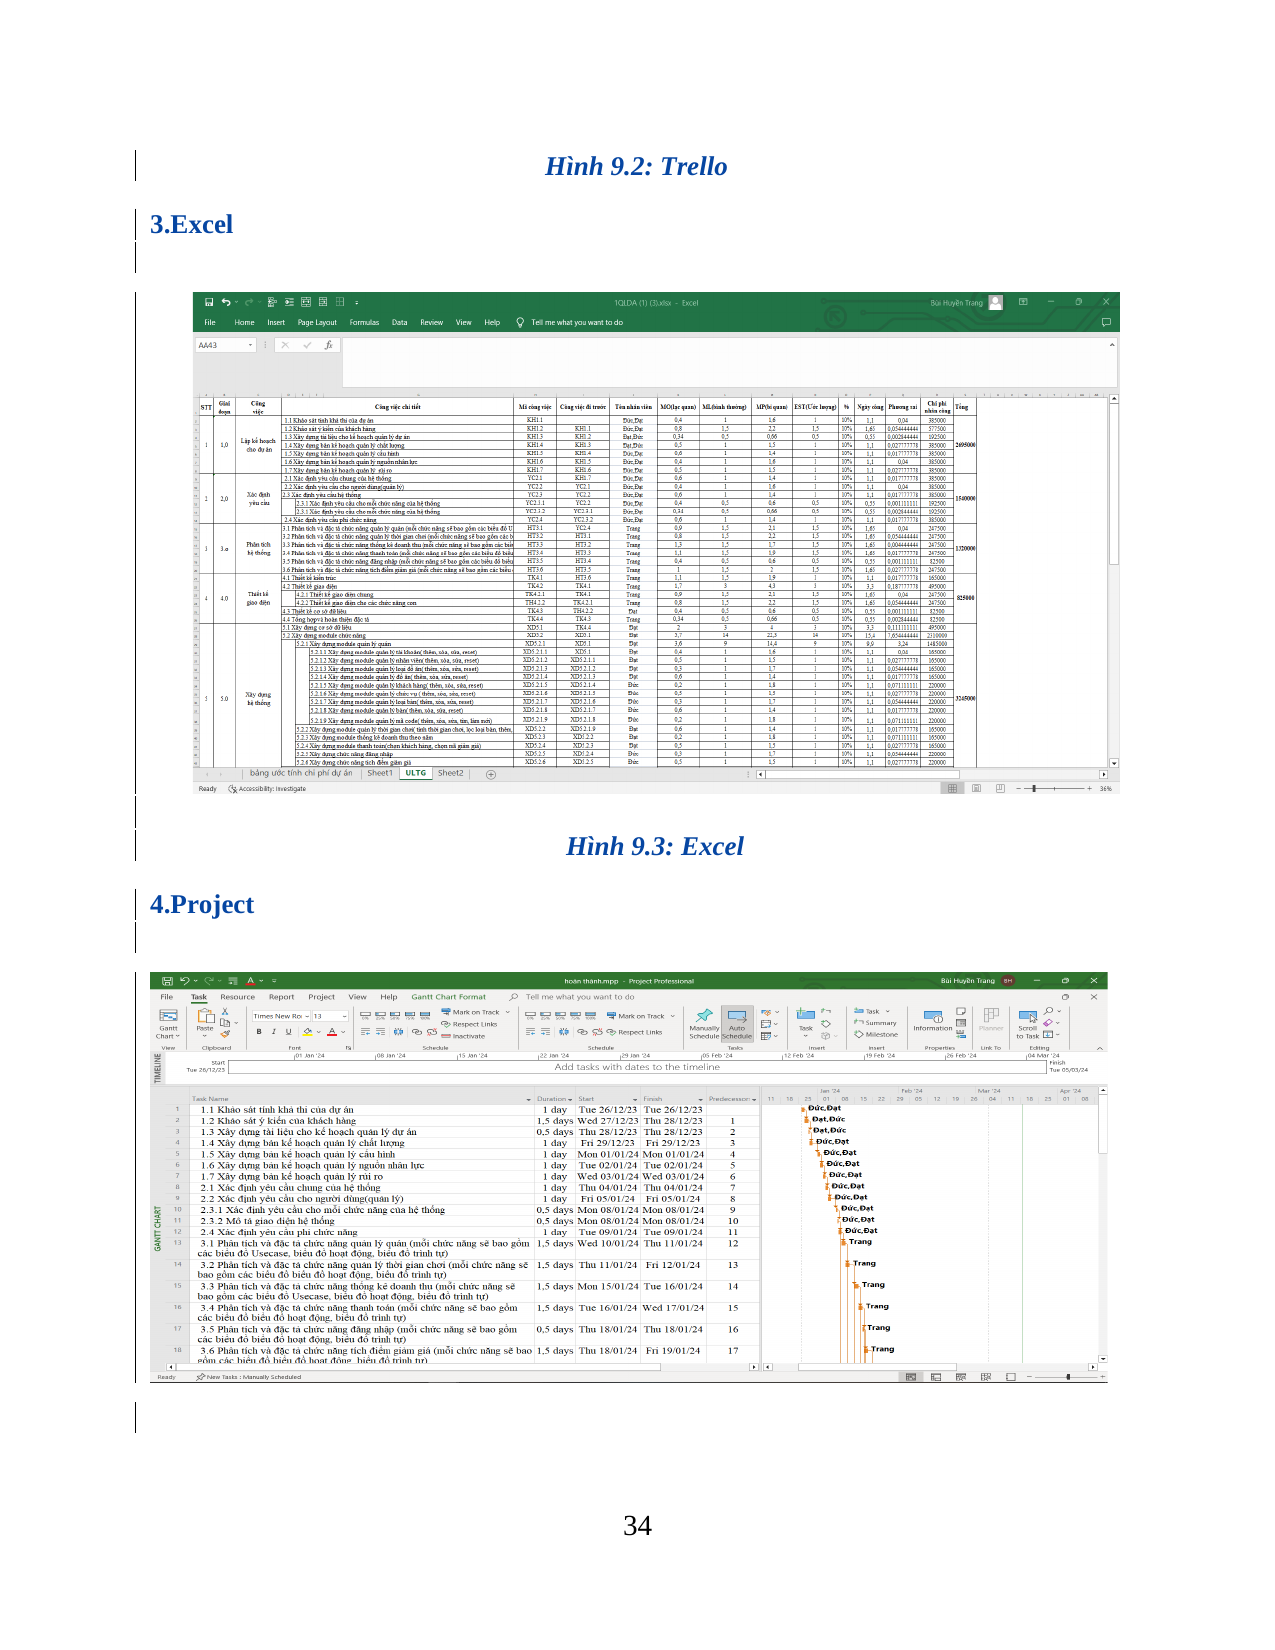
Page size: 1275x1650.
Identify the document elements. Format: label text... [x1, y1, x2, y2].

subtitle 3.Excel [150, 208, 1125, 240]
subtitle 4.Project [150, 888, 1125, 920]
list Hình 9.3: Excel [187, 830, 1125, 861]
subtitle Hình 9.2: Trello [150, 150, 1125, 181]
picture [150, 972, 1108, 1383]
picture [192, 292, 1120, 794]
